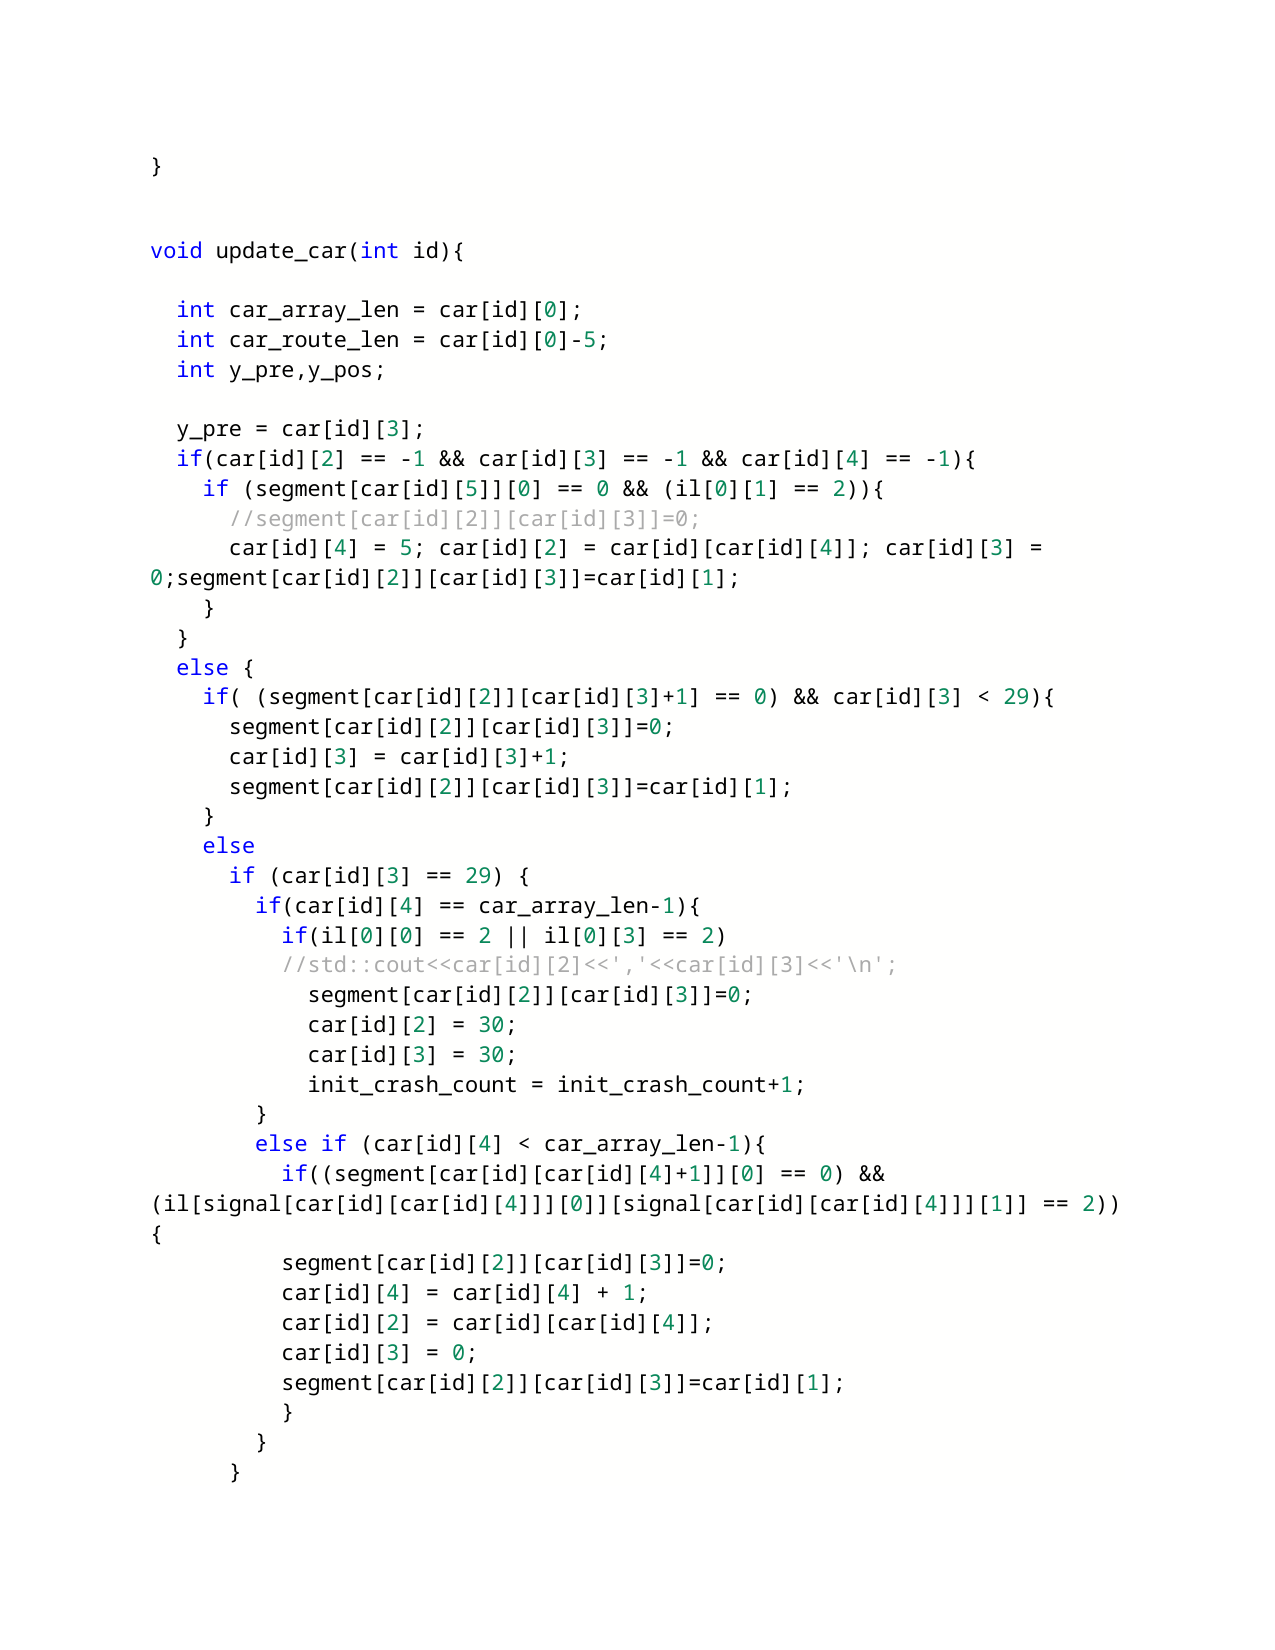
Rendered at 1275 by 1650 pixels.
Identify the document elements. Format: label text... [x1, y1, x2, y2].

text y_pre = car[id][3]; [150, 413, 1125, 443]
text //std::cout<<car[id][2]<<','<<car[id][3]<<'\n'; [150, 949, 1125, 979]
text int car_route_len = car[id][0]-5; [150, 324, 1125, 354]
text else { [150, 652, 1125, 681]
text } [150, 1456, 1125, 1486]
text } [150, 592, 1125, 622]
text segment[car[id][2]][car[id][3]]=car[id][1]; [150, 771, 1125, 801]
text if( (segment[car[id][2]][car[id][3]+1] == 0) && car[id][3] < 29){ [150, 681, 1125, 711]
text if(car[id][4] == car_array_len-1){ [150, 890, 1125, 920]
text segment[car[id][2]][car[id][3]]=0; [150, 1247, 1125, 1277]
text car[id][3] = car[id][3]+1; [150, 741, 1125, 771]
text int y_pre,y_pos; [150, 354, 1125, 383]
text init_crash_count = init_crash_count+1; [150, 1069, 1125, 1098]
text if(car[id][2] == -1 && car[id][3] == -1 && car[id][4] == -1){ [150, 443, 1125, 473]
text segment[car[id][2]][car[id][3]]=0; [150, 711, 1125, 741]
text segment[car[id][2]][car[id][3]]=0; [150, 979, 1125, 1009]
text if (segment[car[id][5]][0] == 0 && (il[0][1] == 2)){ [150, 473, 1125, 503]
text segment[car[id][2]][car[id][3]]=car[id][1]; [150, 1367, 1125, 1396]
text } [150, 1098, 1125, 1128]
text } [150, 622, 1125, 652]
text } [150, 1426, 1125, 1456]
text } [150, 150, 1125, 180]
text else if (car[id][4] < car_array_len-1){ [150, 1128, 1125, 1158]
text if (car[id][3] == 29) { [150, 860, 1125, 890]
text car[id][4] = car[id][4] + 1; [150, 1277, 1125, 1307]
text //segment[car[id][2]][car[id][3]]=0; [150, 503, 1125, 532]
text int car_array_len = car[id][0]; [150, 294, 1125, 324]
text car[id][3] = 0; [150, 1337, 1125, 1367]
text void update_car(int id){ [150, 234, 1125, 264]
text } [150, 801, 1125, 830]
text if((segment[car[id][car[id][4]+1]][0] == 0) && (il[signal[car[id][car[id][4]]][0]][signal[car[id][car[id][4]]][1]] == 2)) { [150, 1158, 1125, 1247]
text car[id][2] = car[id][car[id][4]]; [150, 1307, 1125, 1337]
text car[id][4] = 5; car[id][2] = car[id][car[id][4]]; car[id][3] = 0;segment[car[id][2]][car[id][3]]=car[id][1]; [150, 532, 1125, 592]
text if(il[0][0] == 2 || il[0][3] == 2) [150, 920, 1125, 949]
text car[id][3] = 30; [150, 1039, 1125, 1069]
text } [150, 1396, 1125, 1426]
text else [150, 830, 1125, 860]
text car[id][2] = 30; [150, 1009, 1125, 1039]
